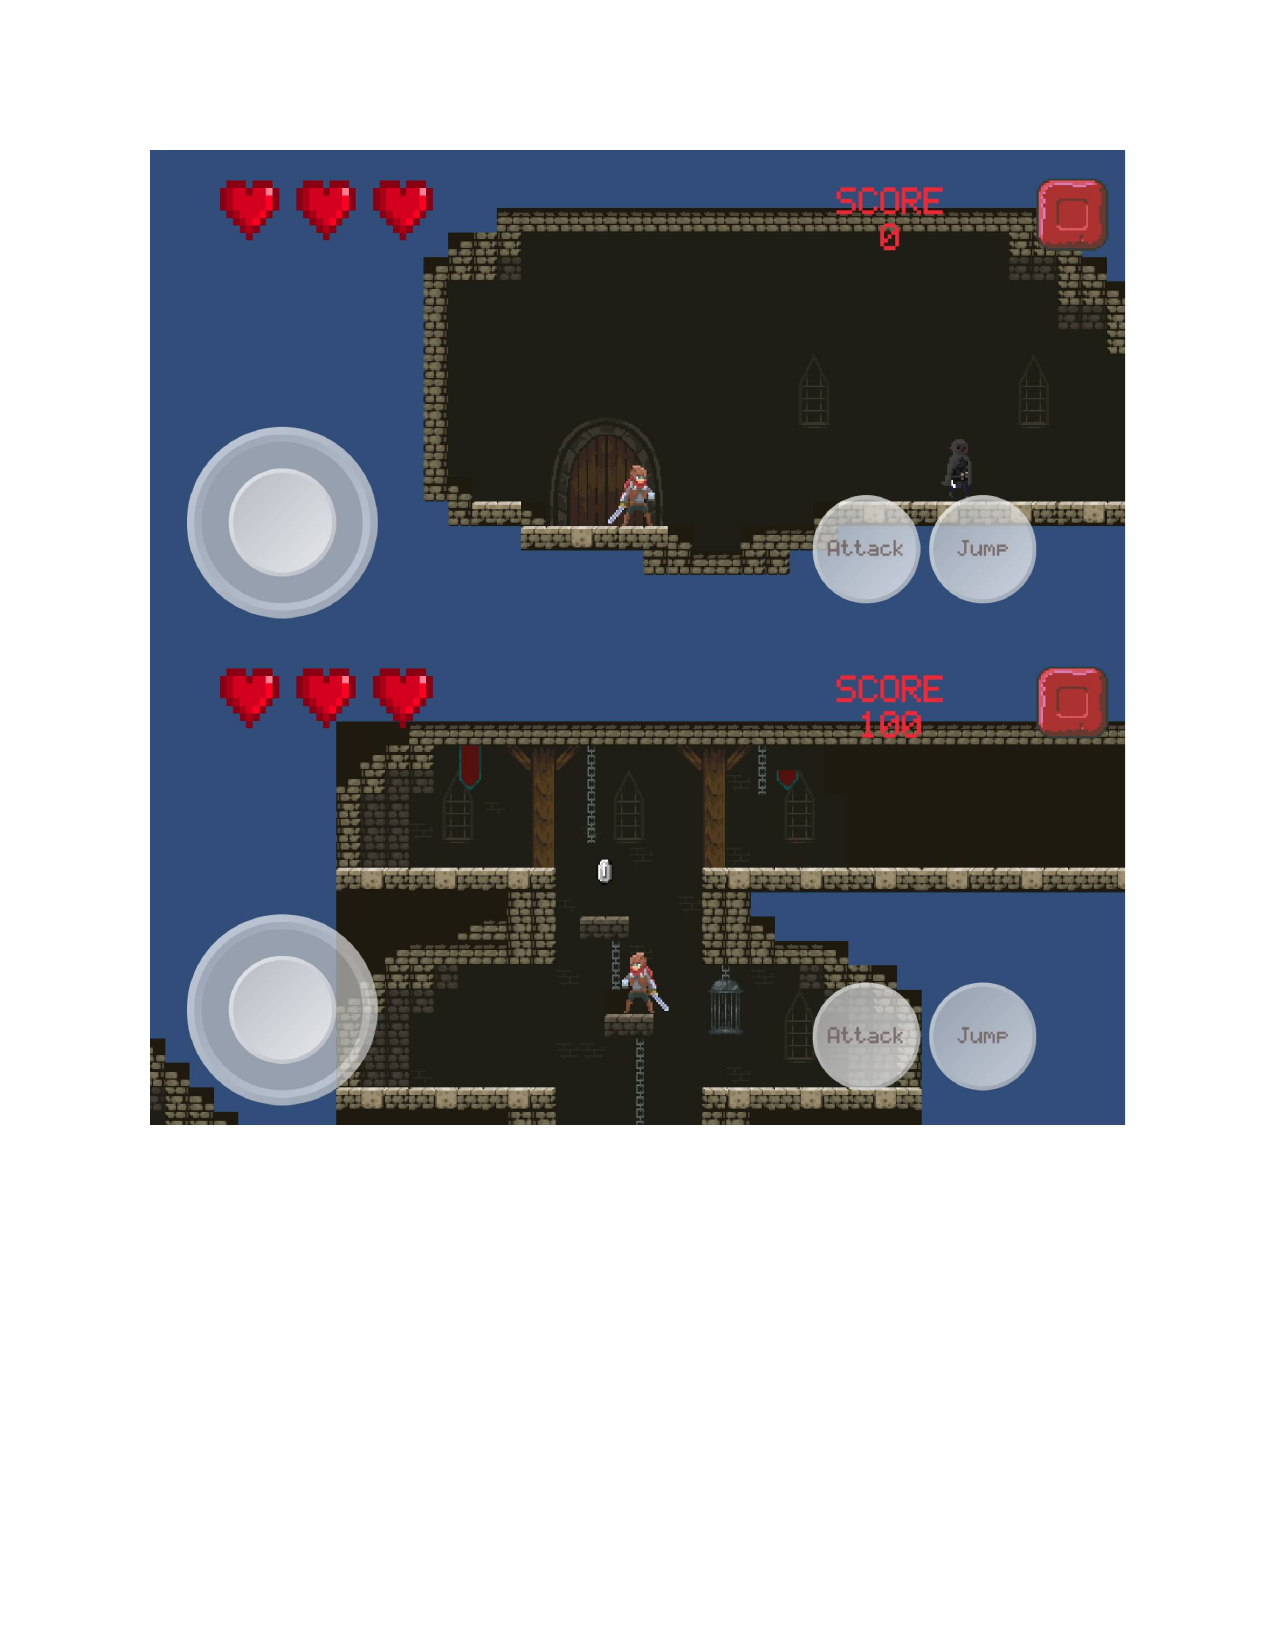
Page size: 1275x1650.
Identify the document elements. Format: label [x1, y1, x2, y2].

picture [150, 150, 1125, 1125]
